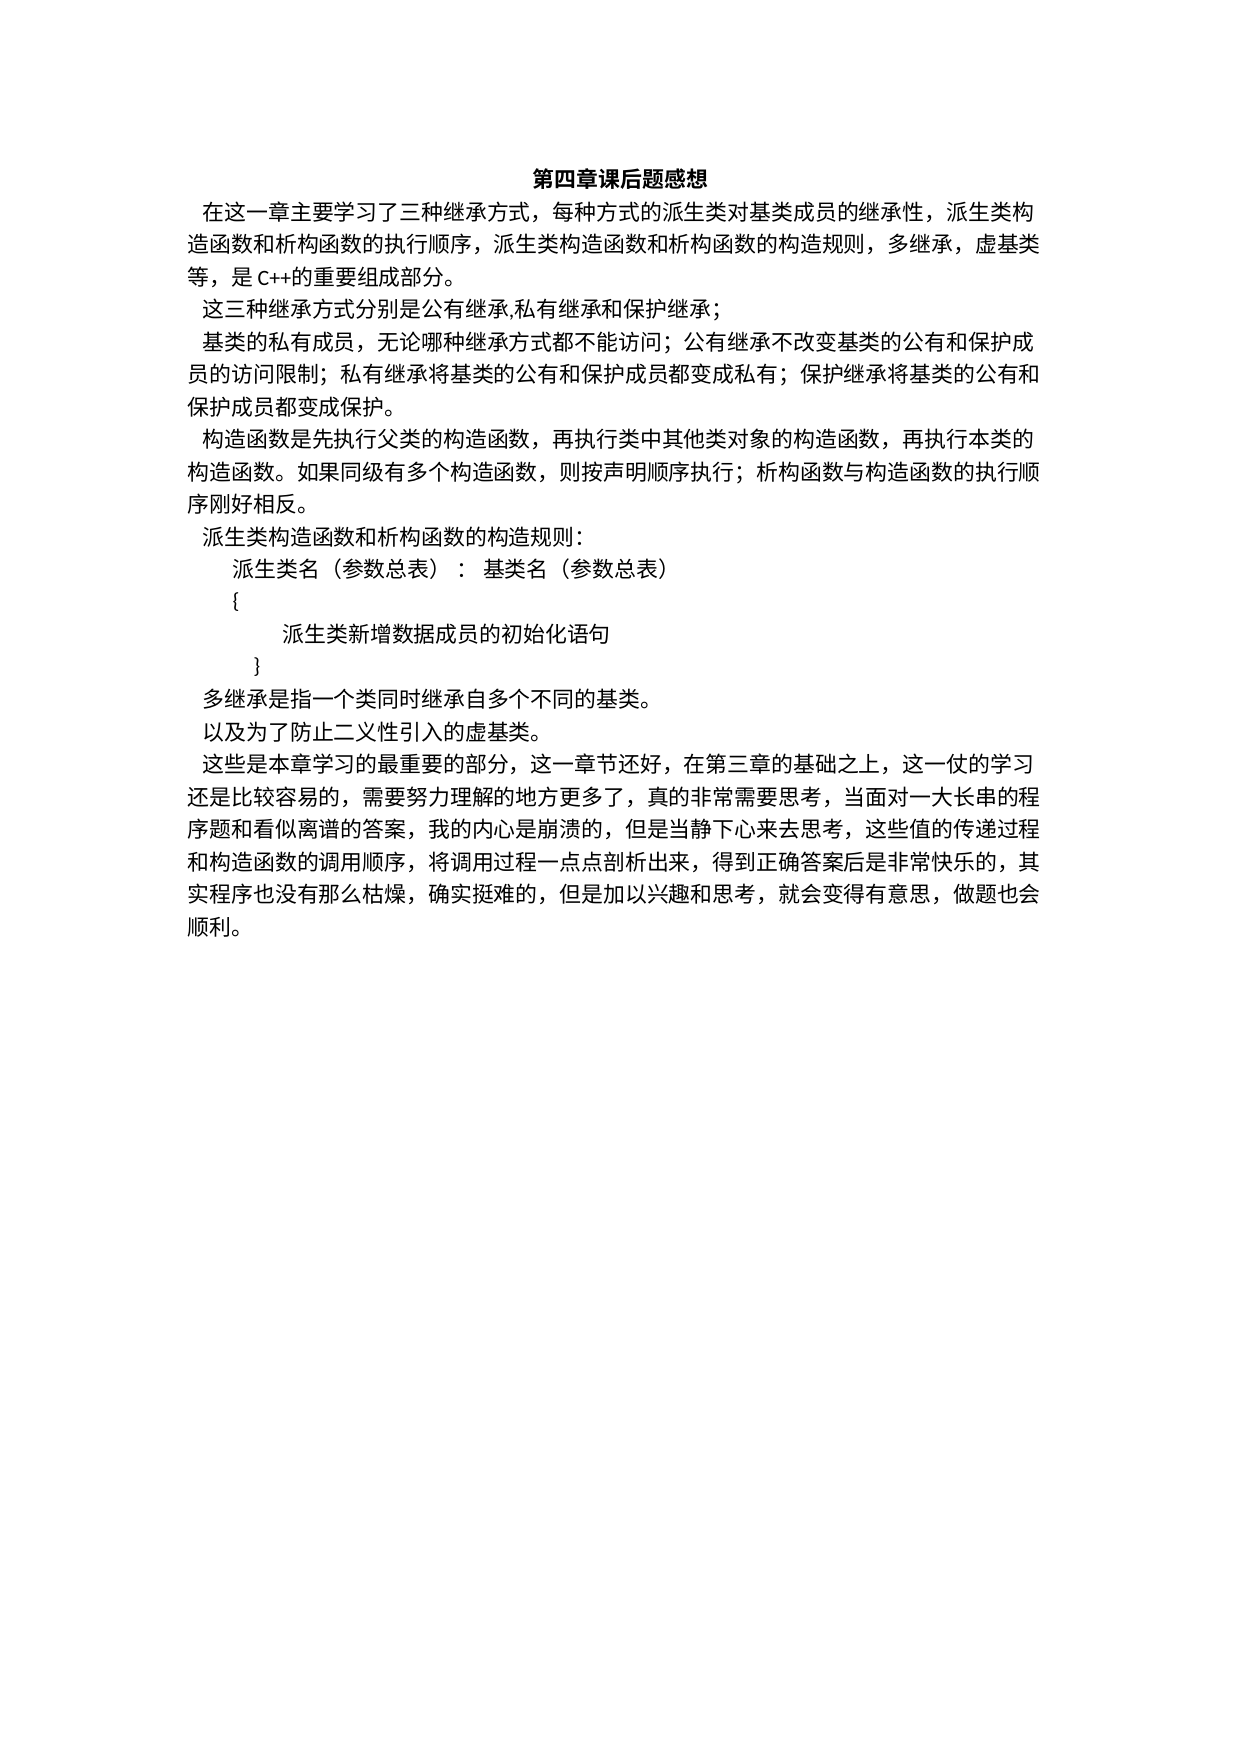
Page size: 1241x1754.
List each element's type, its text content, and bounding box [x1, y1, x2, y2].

text 派生类新增数据成员的初始化语句 [187, 617, 1053, 649]
text } [187, 649, 1053, 682]
text 以及为了防止二义性引入的虚基类。 [187, 714, 1053, 747]
text 多继承是指一个类同时继承自多个不同的基类。 [187, 682, 1053, 714]
text 这三种继承方式分别是公有继承,私有继承和保护继承； [187, 292, 1053, 324]
text 在这一章主要学习了三种继承方式，每种方式的派生类对基类成员的继承性，派生类构造函数和析构函数的执行顺序，派生类构造函数和析构函数的构造规则，多继承，虚基类等，是C++的重要组成部分。 [187, 194, 1053, 292]
text 派生类构造函数和析构函数的构造规则： [187, 519, 1053, 552]
text 派生类名（参数总表） ： 基类名（参数总表） [187, 552, 1053, 584]
text 构造函数是先执行父类的构造函数，再执行类中其他类对象的构造函数，再执行本类的构造函数。如果同级有多个构造函数，则按声明顺序执行；析构函数与构造函数的执行顺序刚好相反。 [187, 422, 1053, 519]
text 第四章课后题感想 [187, 162, 1053, 194]
text 基类的私有成员，无论哪种继承方式都不能访问；公有继承不改变基类的公有和保护成员的访问限制；私有继承将基类的公有和保护成员都变成私有；保护继承将基类的公有和保护成员都变成保护。 [187, 324, 1053, 422]
text { [187, 584, 1053, 617]
text 这些是本章学习的最重要的部分，这一章节还好，在第三章的基础之上，这一仗的学习还是比较容易的，需要努力理解的地方更多了，真的非常需要思考，当面对一大长串的程序题和看似离谱的答案，我的内心是崩溃的，但是当静下心来去思考，这些值的传递过程和构造函数的调用顺序，将调用过程一点点剖析出来，得到正确答案后是非常快乐的，其实程序也没有那么枯燥，确实挺难的，但是加以兴趣和思考，就会变得有意思，做题也会顺利。 [187, 747, 1053, 942]
